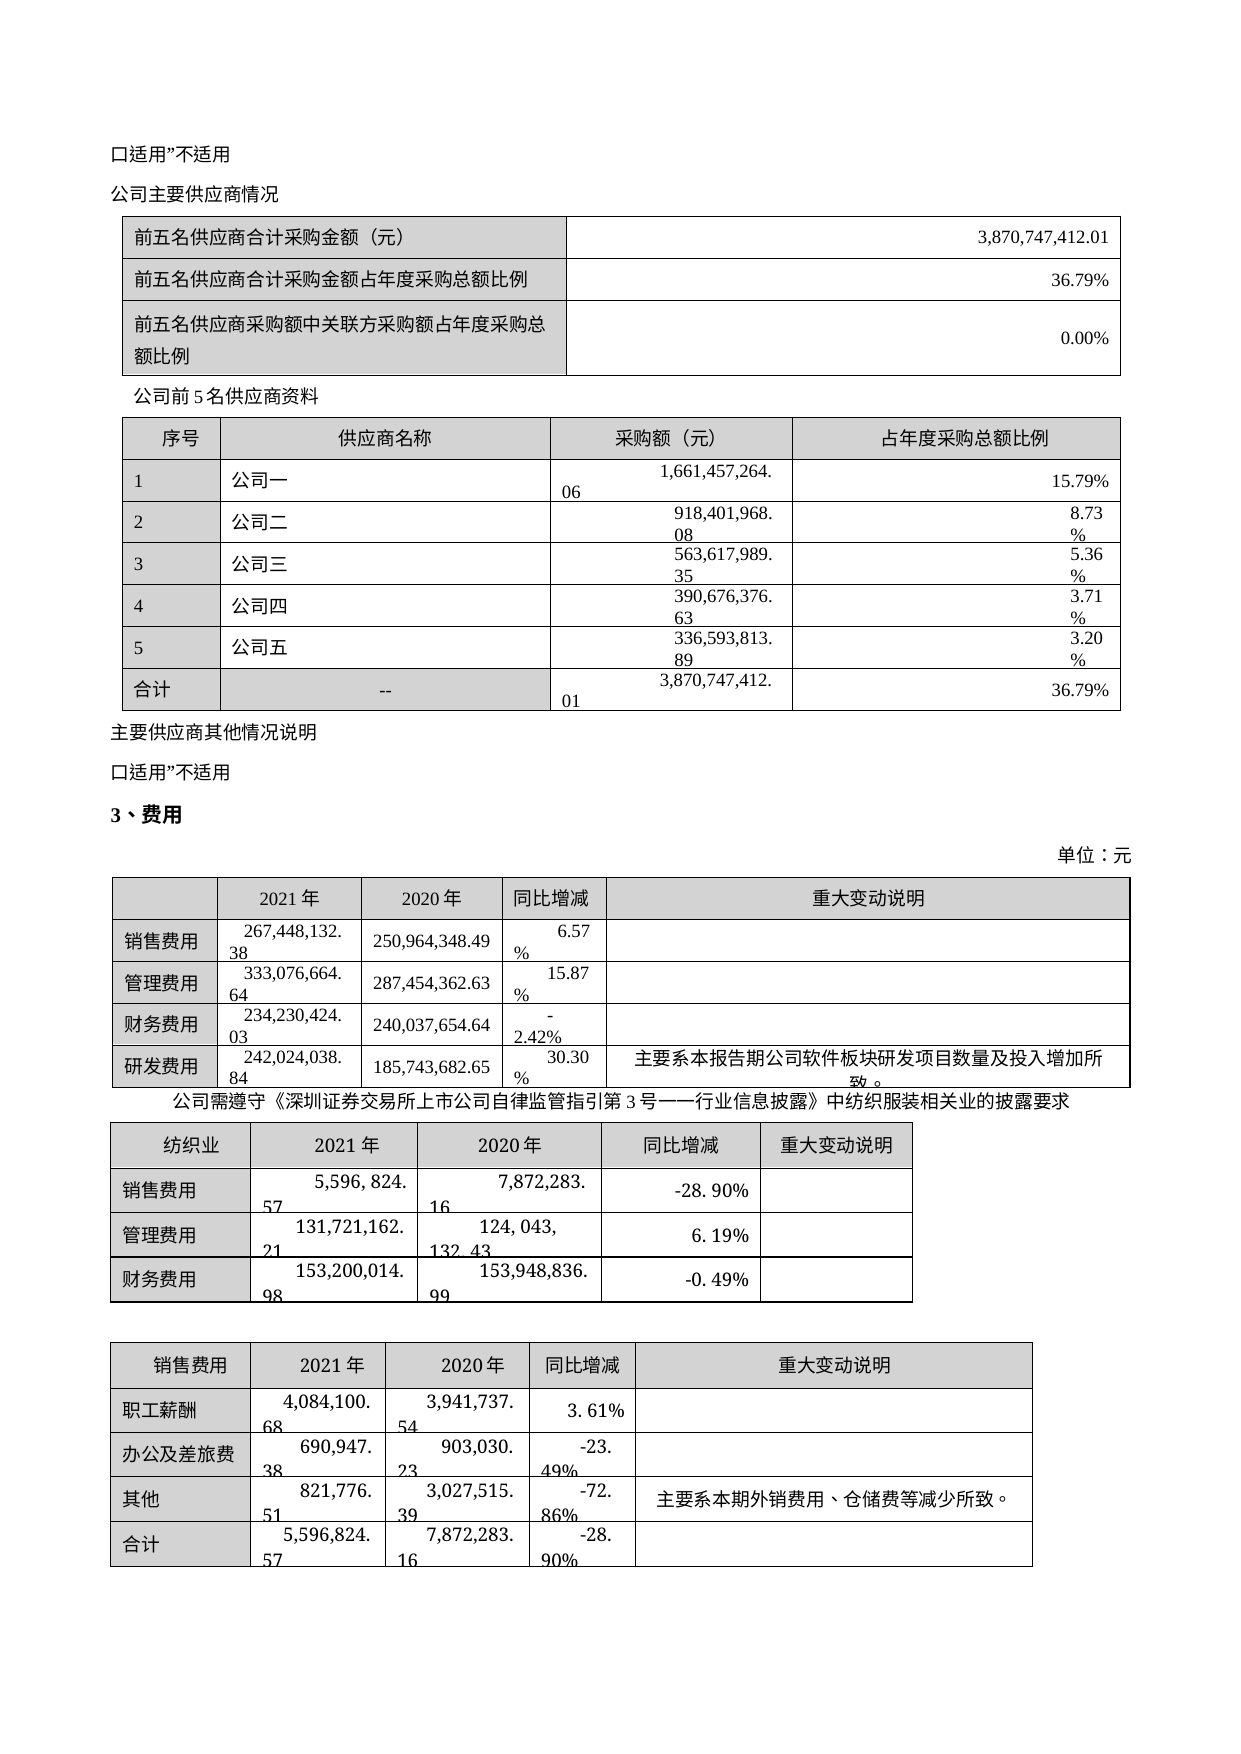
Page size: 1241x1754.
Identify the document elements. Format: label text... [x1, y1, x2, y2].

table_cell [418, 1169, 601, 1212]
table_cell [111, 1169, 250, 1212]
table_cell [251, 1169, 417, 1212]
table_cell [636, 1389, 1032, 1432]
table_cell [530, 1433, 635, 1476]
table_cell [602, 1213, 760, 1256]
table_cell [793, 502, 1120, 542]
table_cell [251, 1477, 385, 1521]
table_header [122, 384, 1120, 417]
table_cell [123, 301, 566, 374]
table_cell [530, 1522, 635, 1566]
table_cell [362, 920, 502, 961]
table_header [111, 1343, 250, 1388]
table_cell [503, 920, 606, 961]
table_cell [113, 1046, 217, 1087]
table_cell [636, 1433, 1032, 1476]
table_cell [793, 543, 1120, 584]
text 口适用”不适用 [110, 142, 1132, 167]
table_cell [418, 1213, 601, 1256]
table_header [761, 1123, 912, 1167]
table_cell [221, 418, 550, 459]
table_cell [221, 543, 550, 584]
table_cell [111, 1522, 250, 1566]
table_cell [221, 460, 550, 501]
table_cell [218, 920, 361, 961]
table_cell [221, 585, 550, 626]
subtitle 3、费用 [110, 800, 1132, 828]
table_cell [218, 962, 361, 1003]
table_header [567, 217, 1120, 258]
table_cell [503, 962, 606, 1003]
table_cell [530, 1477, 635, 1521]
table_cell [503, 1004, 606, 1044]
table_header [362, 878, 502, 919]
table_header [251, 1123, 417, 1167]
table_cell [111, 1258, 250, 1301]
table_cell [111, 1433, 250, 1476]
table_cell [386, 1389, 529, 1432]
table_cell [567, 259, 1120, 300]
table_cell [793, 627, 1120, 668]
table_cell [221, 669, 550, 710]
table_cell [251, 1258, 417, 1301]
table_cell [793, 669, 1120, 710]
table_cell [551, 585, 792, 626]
text 口适用”不适用 [110, 760, 1132, 785]
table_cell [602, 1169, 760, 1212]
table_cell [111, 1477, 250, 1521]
text 主要供应商其他情况说明 [110, 719, 1132, 745]
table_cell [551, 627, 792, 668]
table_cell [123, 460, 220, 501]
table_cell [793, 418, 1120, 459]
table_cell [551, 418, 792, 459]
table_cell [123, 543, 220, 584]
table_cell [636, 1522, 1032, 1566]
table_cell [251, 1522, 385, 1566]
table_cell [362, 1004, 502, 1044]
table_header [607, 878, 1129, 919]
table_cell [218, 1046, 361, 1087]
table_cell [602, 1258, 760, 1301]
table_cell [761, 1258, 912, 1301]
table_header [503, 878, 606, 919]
text 公司主要供应商情况 [110, 182, 1132, 207]
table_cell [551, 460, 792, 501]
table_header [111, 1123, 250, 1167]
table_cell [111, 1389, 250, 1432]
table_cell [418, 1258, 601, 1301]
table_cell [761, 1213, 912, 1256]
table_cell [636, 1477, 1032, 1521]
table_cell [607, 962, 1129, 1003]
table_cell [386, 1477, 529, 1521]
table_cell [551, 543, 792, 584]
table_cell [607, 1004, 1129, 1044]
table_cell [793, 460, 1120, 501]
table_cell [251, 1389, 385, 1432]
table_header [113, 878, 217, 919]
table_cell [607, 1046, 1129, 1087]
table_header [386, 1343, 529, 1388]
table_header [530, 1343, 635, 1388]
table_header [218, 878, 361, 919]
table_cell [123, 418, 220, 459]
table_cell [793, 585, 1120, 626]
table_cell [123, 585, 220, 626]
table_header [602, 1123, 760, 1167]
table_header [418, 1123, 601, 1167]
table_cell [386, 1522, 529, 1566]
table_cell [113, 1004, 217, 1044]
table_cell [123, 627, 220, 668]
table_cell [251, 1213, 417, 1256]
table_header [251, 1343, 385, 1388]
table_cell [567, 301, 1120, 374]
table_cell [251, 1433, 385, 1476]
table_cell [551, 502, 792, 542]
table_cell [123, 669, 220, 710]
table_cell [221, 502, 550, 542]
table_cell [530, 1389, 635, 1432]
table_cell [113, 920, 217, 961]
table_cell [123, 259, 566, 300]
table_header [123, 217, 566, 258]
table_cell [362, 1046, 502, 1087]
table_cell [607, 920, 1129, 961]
text 单位：元 [110, 843, 1132, 868]
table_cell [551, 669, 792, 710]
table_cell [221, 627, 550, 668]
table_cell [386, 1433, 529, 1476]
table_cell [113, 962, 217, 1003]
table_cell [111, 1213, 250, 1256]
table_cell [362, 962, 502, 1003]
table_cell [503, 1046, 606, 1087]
text 公司需遵守《深圳证券交易所上市公司自律监管指引第3号一一行业信息披露》中纺织服装相关业的披露要求 [110, 1088, 1132, 1114]
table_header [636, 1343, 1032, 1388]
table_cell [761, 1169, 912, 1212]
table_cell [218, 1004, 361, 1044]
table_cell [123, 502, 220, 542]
